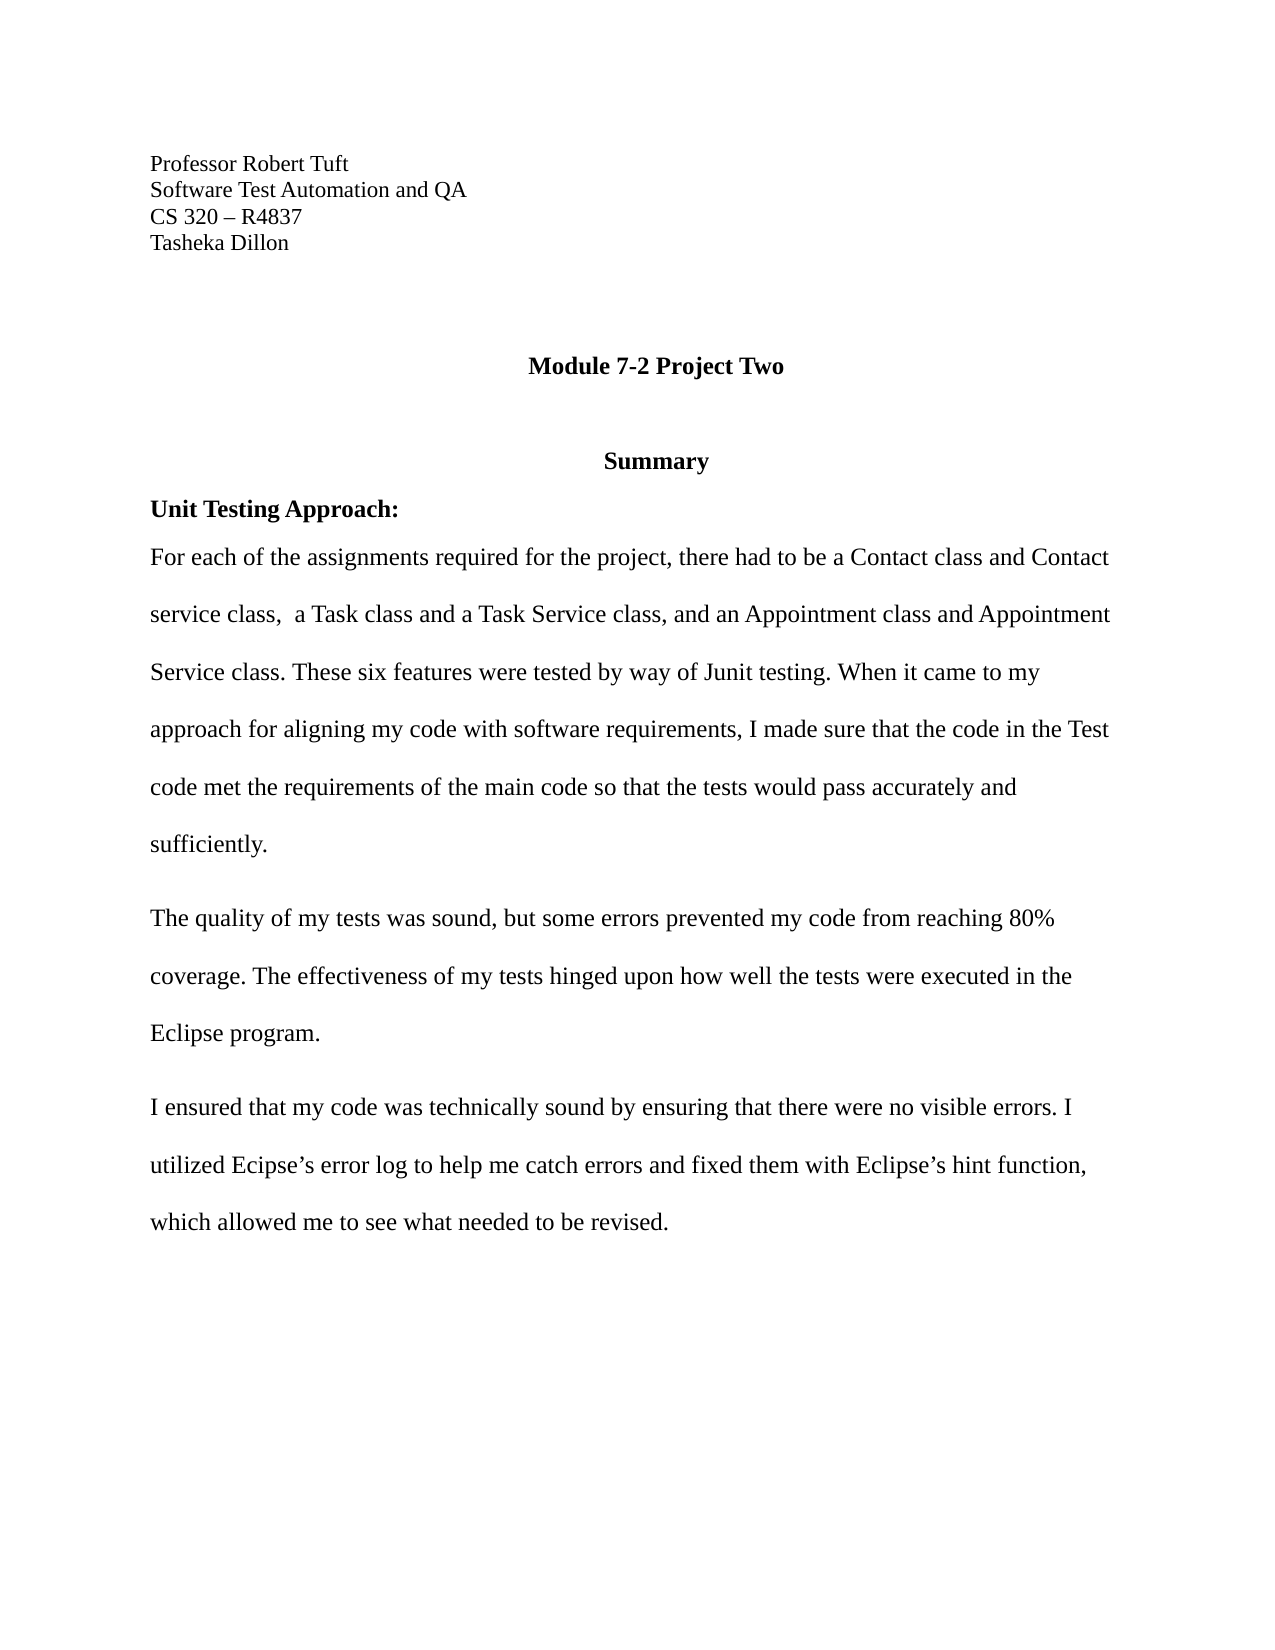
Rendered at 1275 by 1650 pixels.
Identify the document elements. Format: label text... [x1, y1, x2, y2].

text Unit Testing Approach: [150, 494, 1125, 523]
text I ensured that my code was technically sound by ensuring that there were no visible errors. I utilized Ecipse’s error log to help me catch errors and fixed them with Eclipse’s hint function, which allowed me to see what needed to be revised. [150, 1092, 1125, 1236]
text Tasheka Dillon [150, 229, 1125, 255]
text The quality of my tests was sound, but some errors prevented my code from reaching 80% coverage. The effectiveness of my tests hinged upon how well the tests were executed in the Eclipse program. [150, 903, 1125, 1047]
text Software Test Automation and QA [150, 176, 1125, 203]
text Module 7-2 Project Two [187, 351, 1125, 379]
text Summary [187, 446, 1125, 475]
text Professor Robert Tuft [150, 150, 1125, 176]
text CS 320 – R4837 [150, 203, 1125, 229]
text For each of the assignments required for the project, there had to be a Contact class and Contact service class, a Task class and a Task Service class, and an Appointment class and Appointment Service class. These six features were tested by way of Junit testing. When it came to my approach for aligning my code with software requirements, I made sure that the code in the Test code met the requirements of the main code so that the tests would pass accurately and sufficiently. [150, 542, 1125, 858]
